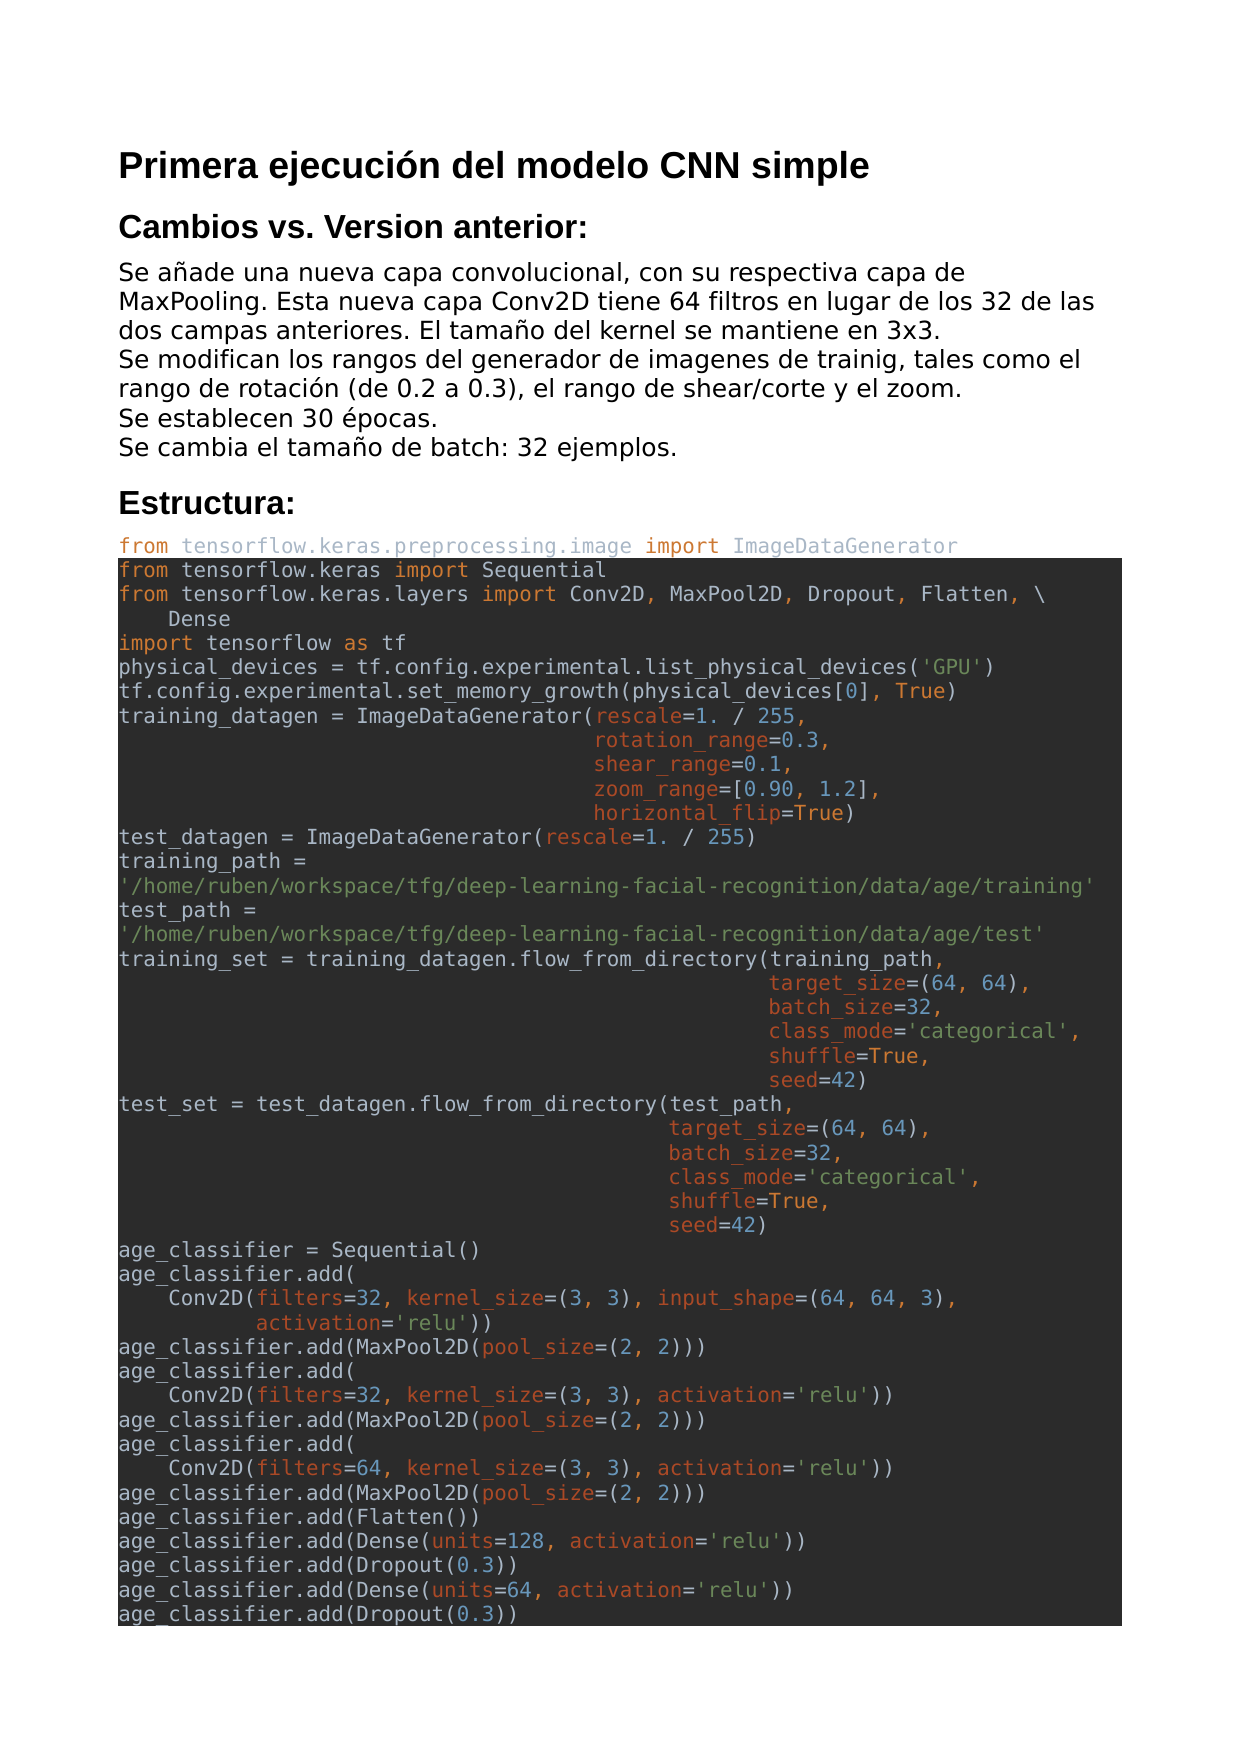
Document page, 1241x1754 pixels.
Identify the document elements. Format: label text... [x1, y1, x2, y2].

text age_classifier.add( [118, 1432, 1122, 1456]
text shear_range=0.1, [118, 752, 1122, 777]
text from tensorflow.keras import Sequential [118, 558, 1122, 582]
text activation='relu')) [118, 1311, 1122, 1335]
text training_set = training_datagen.flow_from_directory(training_path, [118, 947, 1122, 971]
text class_mode='categorical', [118, 1165, 1122, 1189]
text import tensorflow as tf [118, 631, 1122, 655]
text batch_size=32, [118, 1141, 1122, 1165]
text age_classifier.add(MaxPool2D(pool_size=(2, 2))) [118, 1481, 1122, 1505]
text seed=42) [118, 1213, 1122, 1238]
text shuffle=True, [118, 1044, 1122, 1068]
text physical_devices = tf.config.experimental.list_physical_devices('GPU') [118, 655, 1122, 679]
text batch_size=32, [118, 995, 1122, 1019]
list Se modifican los rangos del generador de imagenes de trainig, tales como el rango de rotación (de 0.2 a 0.3), el rango de shear/corte y el zoom. [118, 346, 1122, 404]
text test_path = '/home/ruben/workspace/tfg/deep-learning-facial-recognition/data/age/test' [118, 898, 1122, 947]
text rotation_range=0.3, [118, 728, 1122, 752]
text shuffle=True, [118, 1189, 1122, 1213]
text from tensorflow.keras.layers import Conv2D, MaxPool2D, Dropout, Flatten, \ [118, 582, 1122, 607]
subtitle Estructura: [118, 483, 1122, 521]
text zoom_range=[0.90, 1.2], [118, 777, 1122, 801]
text age_classifier = Sequential() [118, 1238, 1122, 1262]
text target_size=(64, 64), [118, 1116, 1122, 1141]
text age_classifier.add(Dropout(0.3)) [118, 1602, 1122, 1626]
text tf.config.experimental.set_memory_growth(physical_devices[0], True) [118, 679, 1122, 704]
text test_set = test_datagen.flow_from_directory(test_path, [118, 1092, 1122, 1116]
text target_size=(64, 64), [118, 971, 1122, 995]
list Se cambia el tamaño de batch: 32 ejemplos. [118, 433, 1122, 462]
text from tensorflow.keras.preprocessing.image import ImageDataGenerator [118, 534, 1122, 558]
text age_classifier.add(Dropout(0.3)) [118, 1553, 1122, 1578]
text Conv2D(filters=64, kernel_size=(3, 3), activation='relu')) [118, 1456, 1122, 1481]
subtitle Cambios vs. Version anterior: [118, 207, 1122, 246]
text Dense [118, 607, 1122, 631]
text training_datagen = ImageDataGenerator(rescale=1. / 255, [118, 704, 1122, 728]
text Conv2D(filters=32, kernel_size=(3, 3), activation='relu')) [118, 1383, 1122, 1408]
text age_classifier.add(Flatten()) [118, 1505, 1122, 1529]
text age_classifier.add(MaxPool2D(pool_size=(2, 2))) [118, 1408, 1122, 1432]
text age_classifier.add(MaxPool2D(pool_size=(2, 2))) [118, 1335, 1122, 1359]
list Se añade una nueva capa convolucional, con su respectiva capa de MaxPooling. Esta nueva capa Conv2D tiene 64 filtros en lugar de los 32 de las dos campas anteriores. El tamaño del kernel se mantiene en 3x3. [118, 258, 1122, 346]
text class_mode='categorical', [118, 1019, 1122, 1044]
text horizontal_flip=True) [118, 801, 1122, 825]
text age_classifier.add(Dense(units=128, activation='relu')) [118, 1529, 1122, 1553]
text age_classifier.add( [118, 1262, 1122, 1286]
text age_classifier.add(Dense(units=64, activation='relu')) [118, 1578, 1122, 1602]
text test_datagen = ImageDataGenerator(rescale=1. / 255) [118, 825, 1122, 849]
text age_classifier.add( [118, 1359, 1122, 1383]
text Conv2D(filters=32, kernel_size=(3, 3), input_shape=(64, 64, 3), [118, 1286, 1122, 1311]
list Se establecen 30 épocas. [118, 404, 1122, 433]
text training_path = '/home/ruben/workspace/tfg/deep-learning-facial-recognition/data/age/training' [118, 849, 1122, 898]
text seed=42) [118, 1068, 1122, 1092]
subtitle Primera ejecución del modelo CNN simple [118, 143, 1122, 186]
